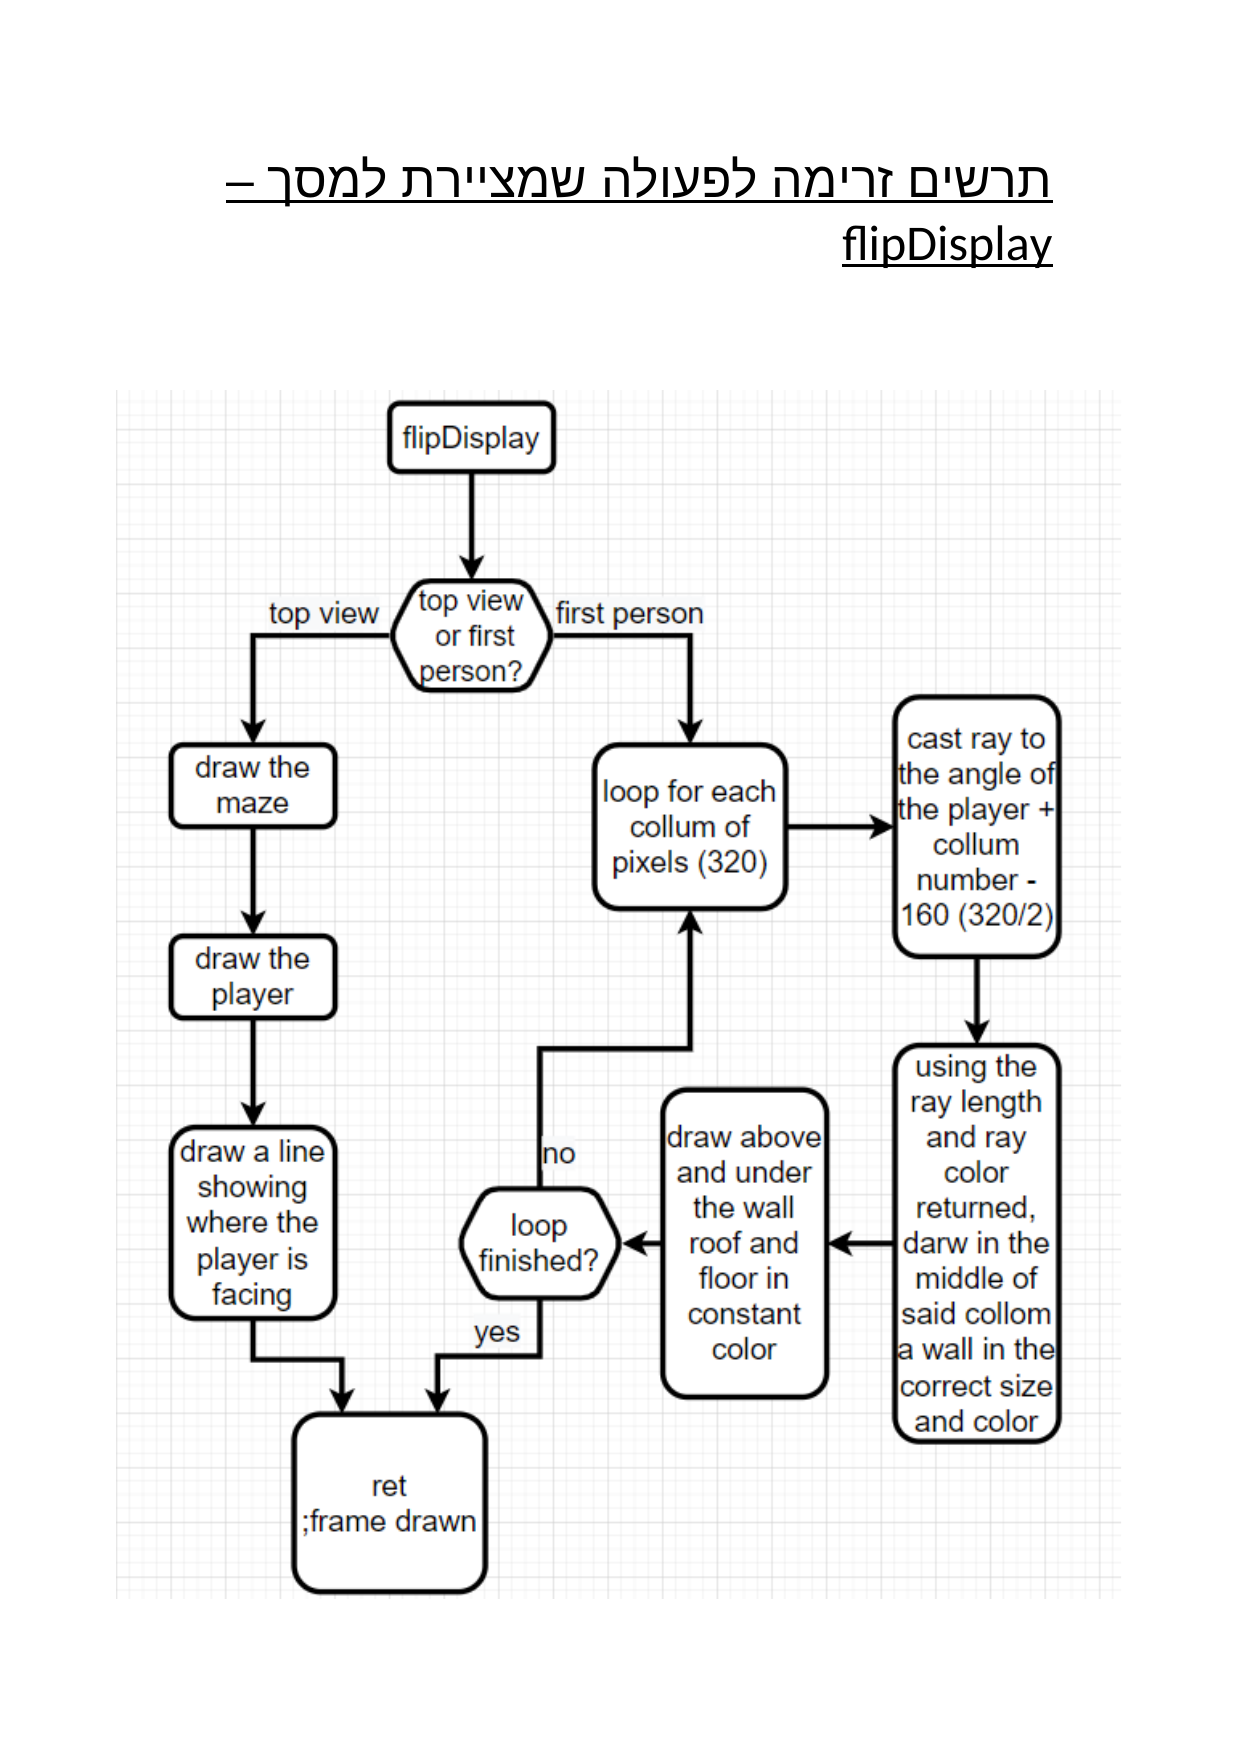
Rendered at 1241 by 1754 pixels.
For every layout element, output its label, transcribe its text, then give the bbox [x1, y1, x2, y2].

picture [116, 390, 1123, 1599]
text תרשים זרימה לפעולה שמציירת למסך – flipDisplay [187, 150, 1053, 273]
